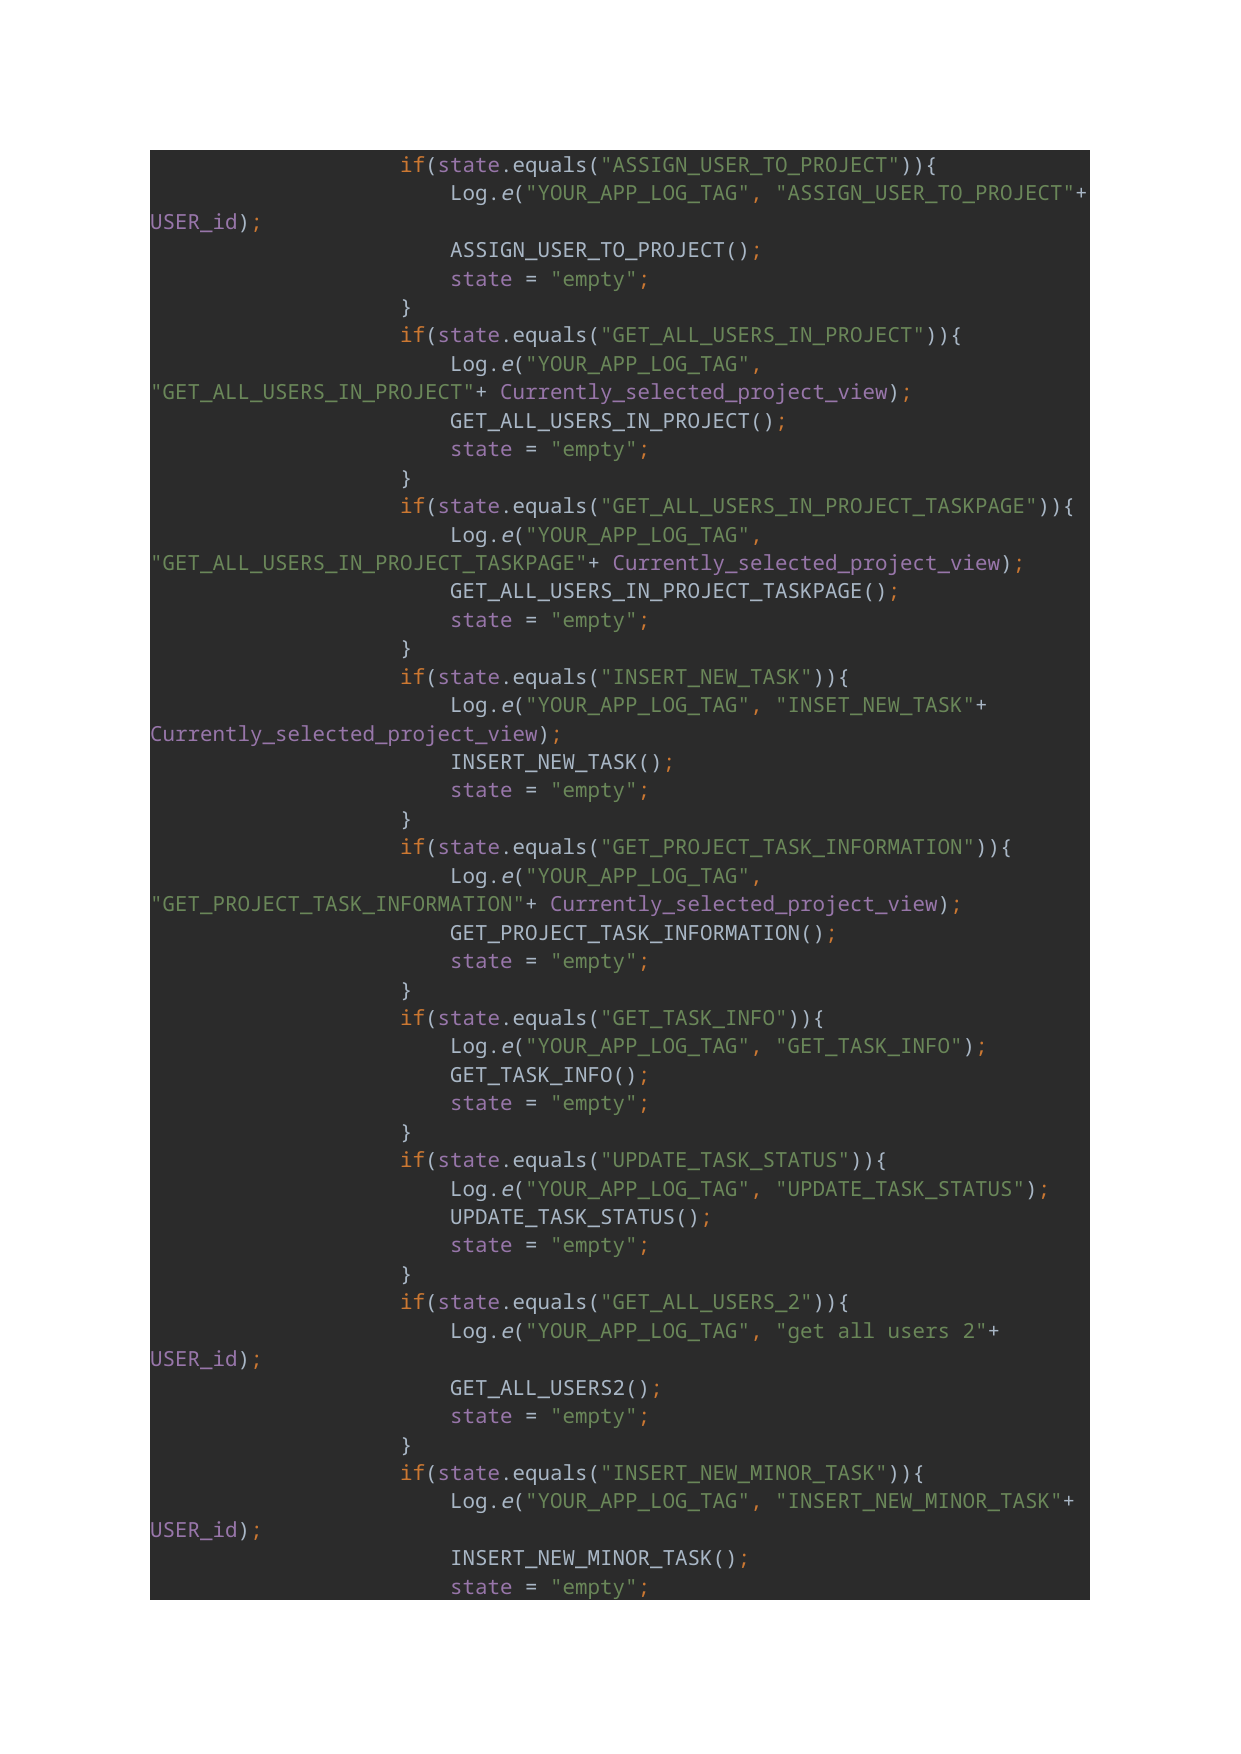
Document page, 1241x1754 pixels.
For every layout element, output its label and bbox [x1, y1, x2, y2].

text [150, 150, 1090, 1600]
